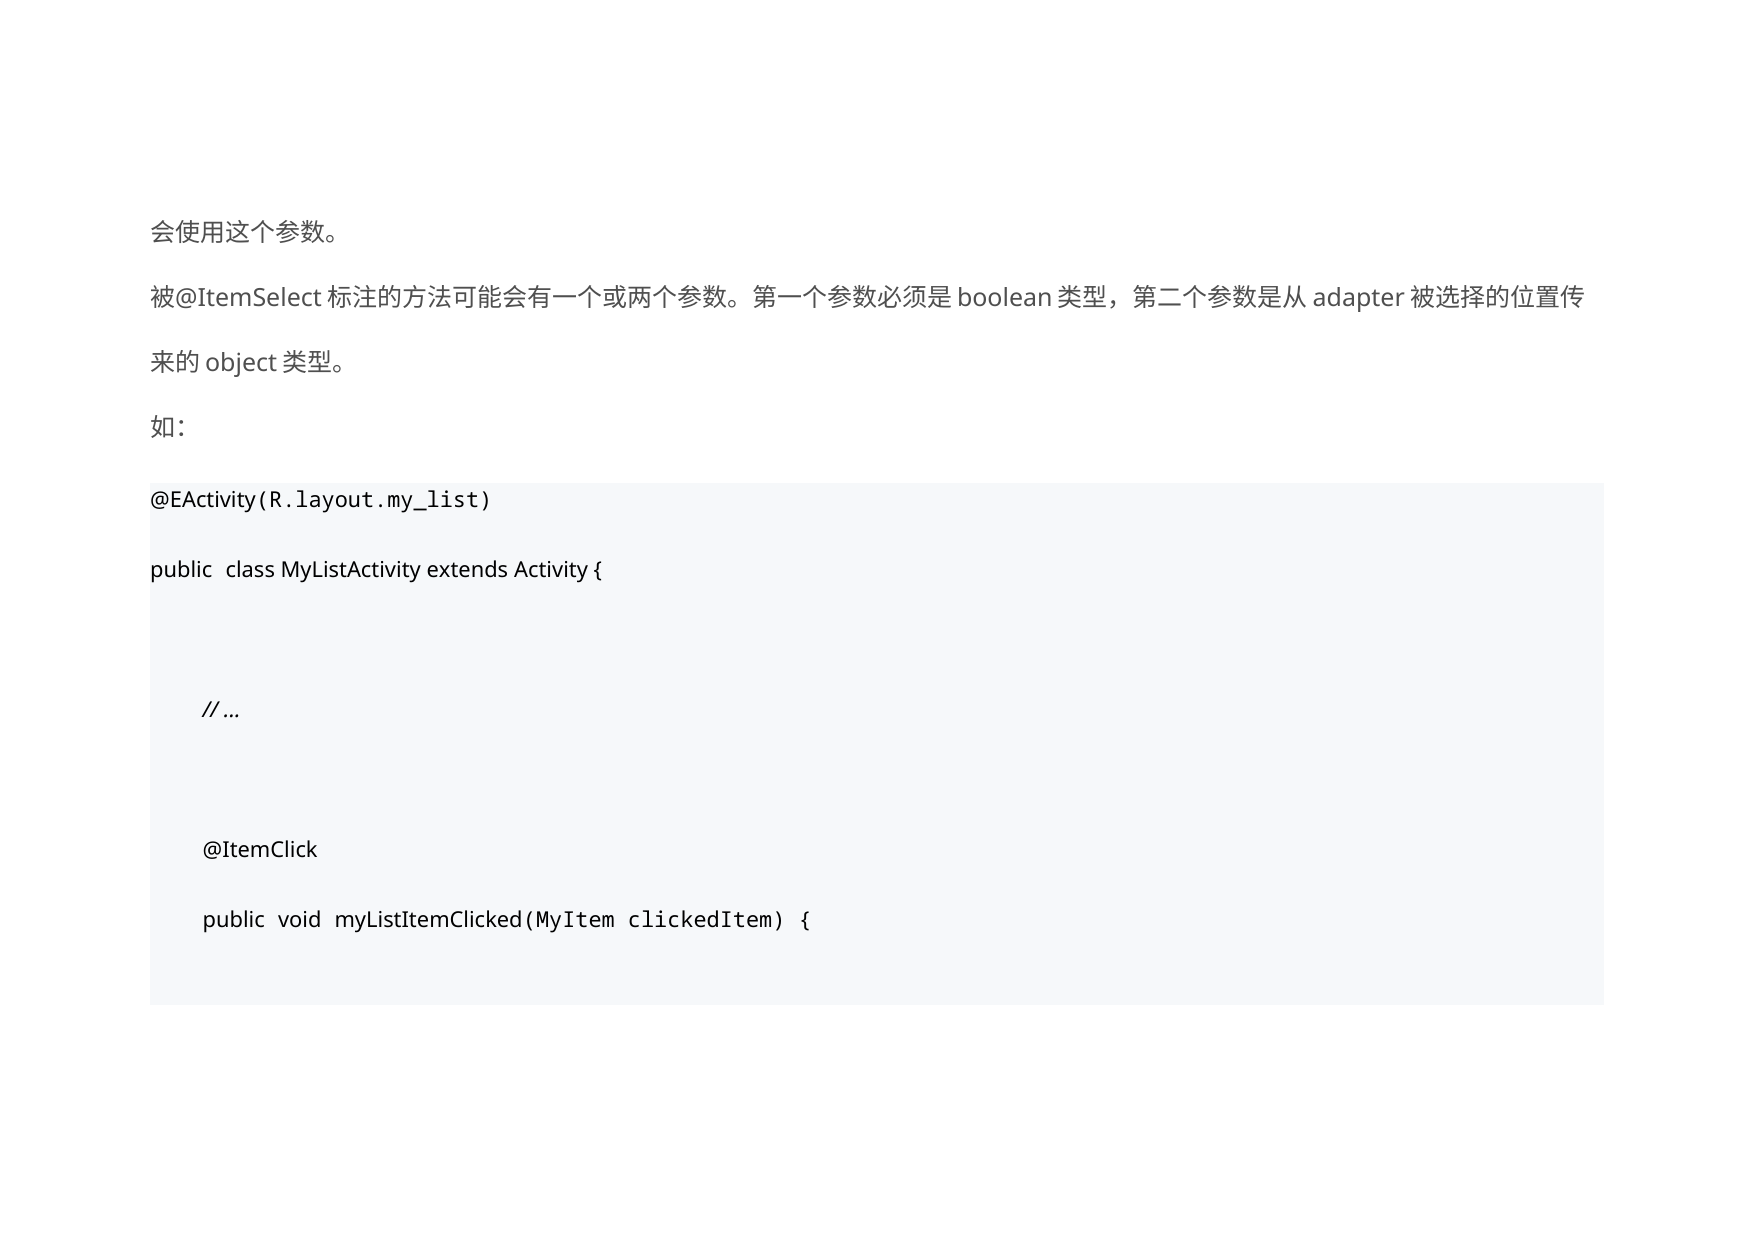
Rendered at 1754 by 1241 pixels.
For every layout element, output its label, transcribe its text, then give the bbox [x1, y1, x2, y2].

text @ItemClick [150, 833, 1604, 865]
text @EActivity(R.layout.my_list) [150, 483, 1604, 515]
text // ... [150, 693, 1604, 725]
text public void myListItemClicked(MyItem clickedItem) { [150, 903, 1604, 935]
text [150, 198, 1604, 458]
text public class MyListActivity extends Activity { [150, 553, 1604, 585]
